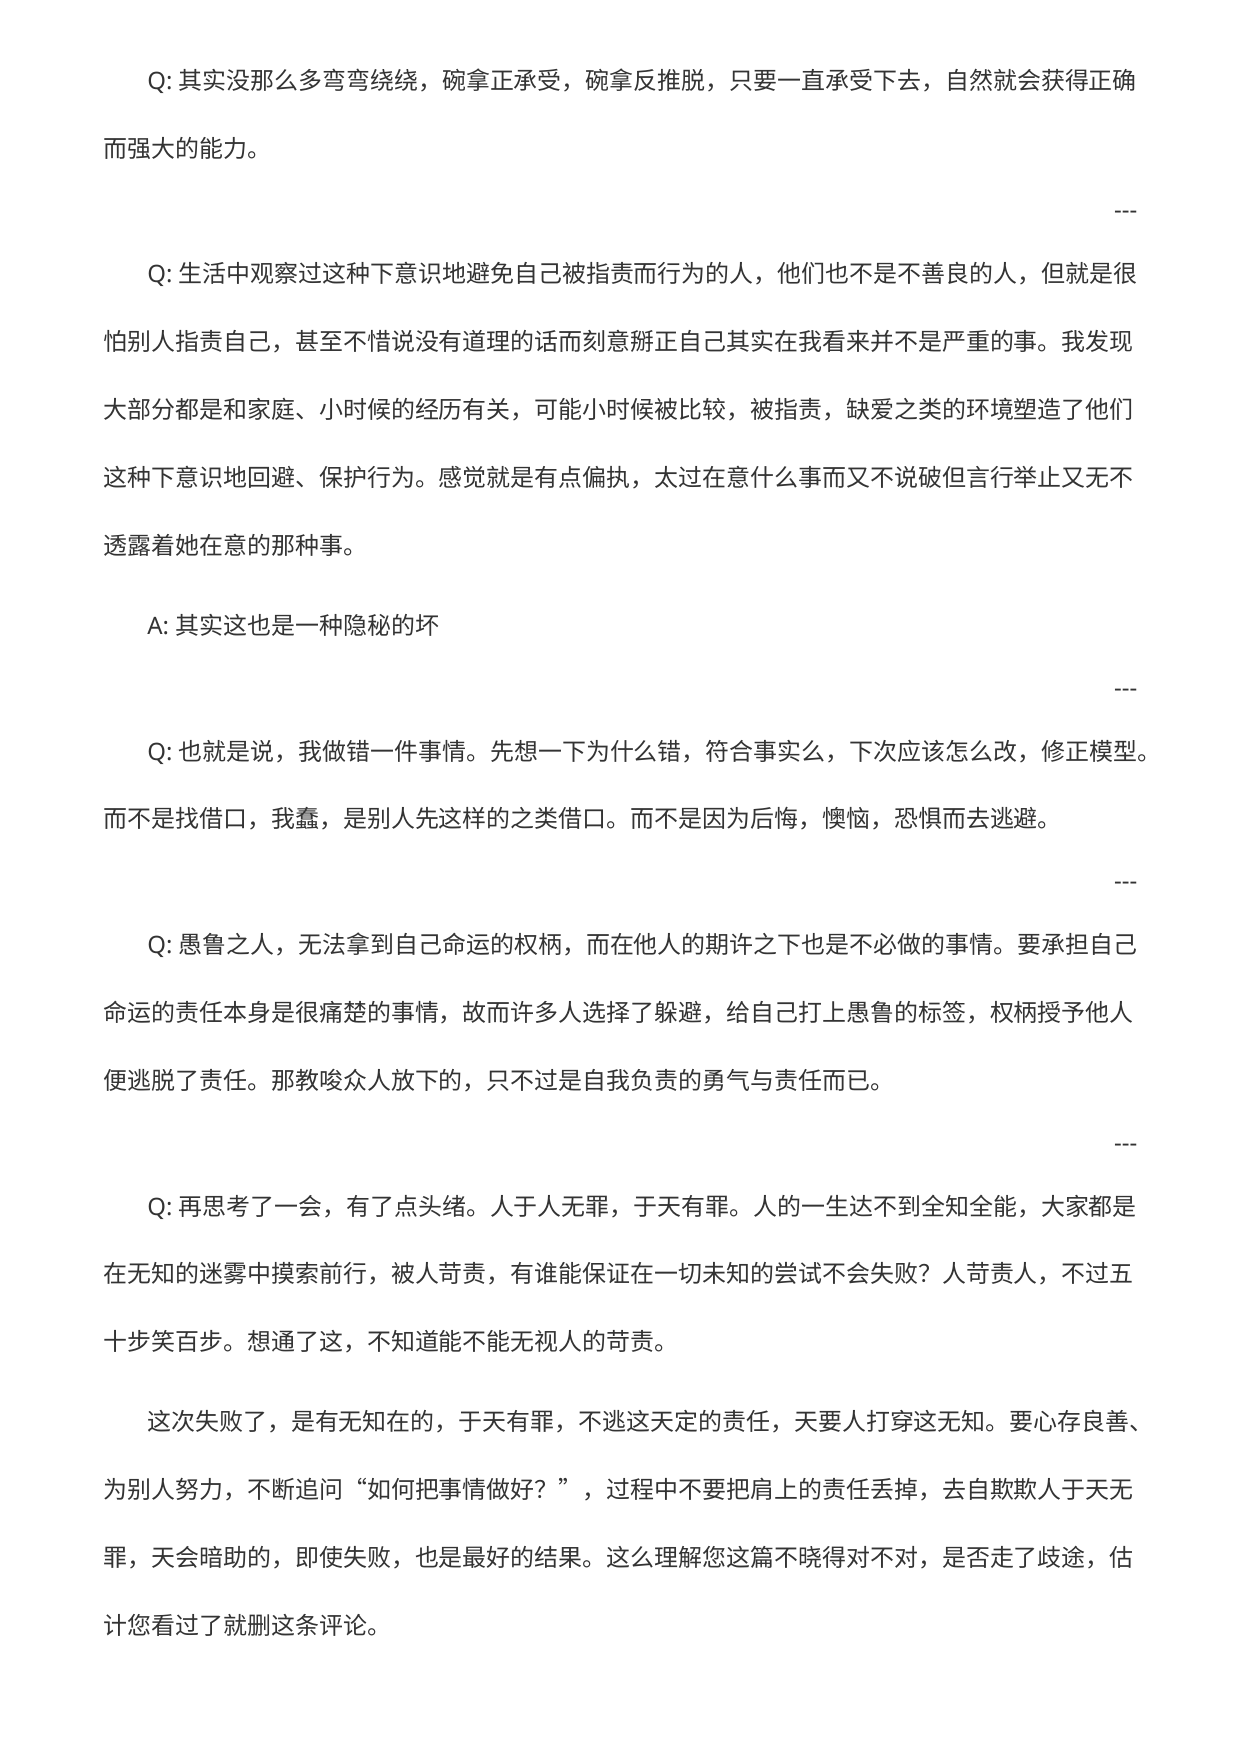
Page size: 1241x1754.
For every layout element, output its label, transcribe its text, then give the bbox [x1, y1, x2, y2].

text Q: 生活中观察过这种下意识地避免自己被指责而行为的人，他们也不是不善良的人，但就是很怕别人指责自己，甚至不惜说没有道理的话而刻意掰正自己其实在我看来并不是严重的事。我发现大部分都是和家庭、小时候的经历有关，可能小时候被比较，被指责，缺爱之类的环境塑造了他们这种下意识地回避、保护行为。感觉就是有点偏执，太过在意什么事而又不说破但言行举止又无不透露着她在意的那种事。 [103, 238, 1137, 578]
text --- [103, 863, 1137, 897]
text --- [103, 670, 1137, 704]
text Q: 其实没那么多弯弯绕绕，碗拿正承受，碗拿反推脱，只要一直承受下去，自然就会获得正确而强大的能力。 [103, 45, 1137, 181]
text Q: 也就是说，我做错一件事情。先想一下为什么错，符合事实么，下次应该怎么改，修正模型。而不是找借口，我蠢，是别人先这样的之类借口。而不是因为后悔，懊恼，恐惧而去逃避。 [103, 716, 1137, 851]
text A: 其实这也是一种隐秘的坏 [103, 590, 1137, 658]
text --- [103, 1125, 1137, 1159]
text Q: 愚鲁之人，无法拿到自己命运的权柄，而在他人的期许之下也是不必做的事情。要承担自己命运的责任本身是很痛楚的事情，故而许多人选择了躲避，给自己打上愚鲁的标签，权柄授予他人便逃脱了责任。那教唆众人放下的，只不过是自我负责的勇气与责任而已。 [103, 909, 1137, 1113]
text --- [103, 193, 1137, 227]
text 这次失败了，是有无知在的，于天有罪，不逃这天定的责任，天要人打穿这无知。要心存良善、为别人努力，不断追问“如何把事情做好？”，过程中不要把肩上的责任丢掉，去自欺欺人于天无罪，天会暗助的，即使失败，也是最好的结果。这么理解您这篇不晓得对不对，是否走了歧途，估计您看过了就删这条评论。 [103, 1386, 1137, 1658]
text Q: 再思考了一会，有了点头绪。人于人无罪，于天有罪。人的一生达不到全知全能，大家都是在无知的迷雾中摸索前行，被人苛责，有谁能保证在一切未知的尝试不会失败？人苛责人，不过五十步笑百步。想通了这，不知道能不能无视人的苛责。 [103, 1171, 1137, 1374]
